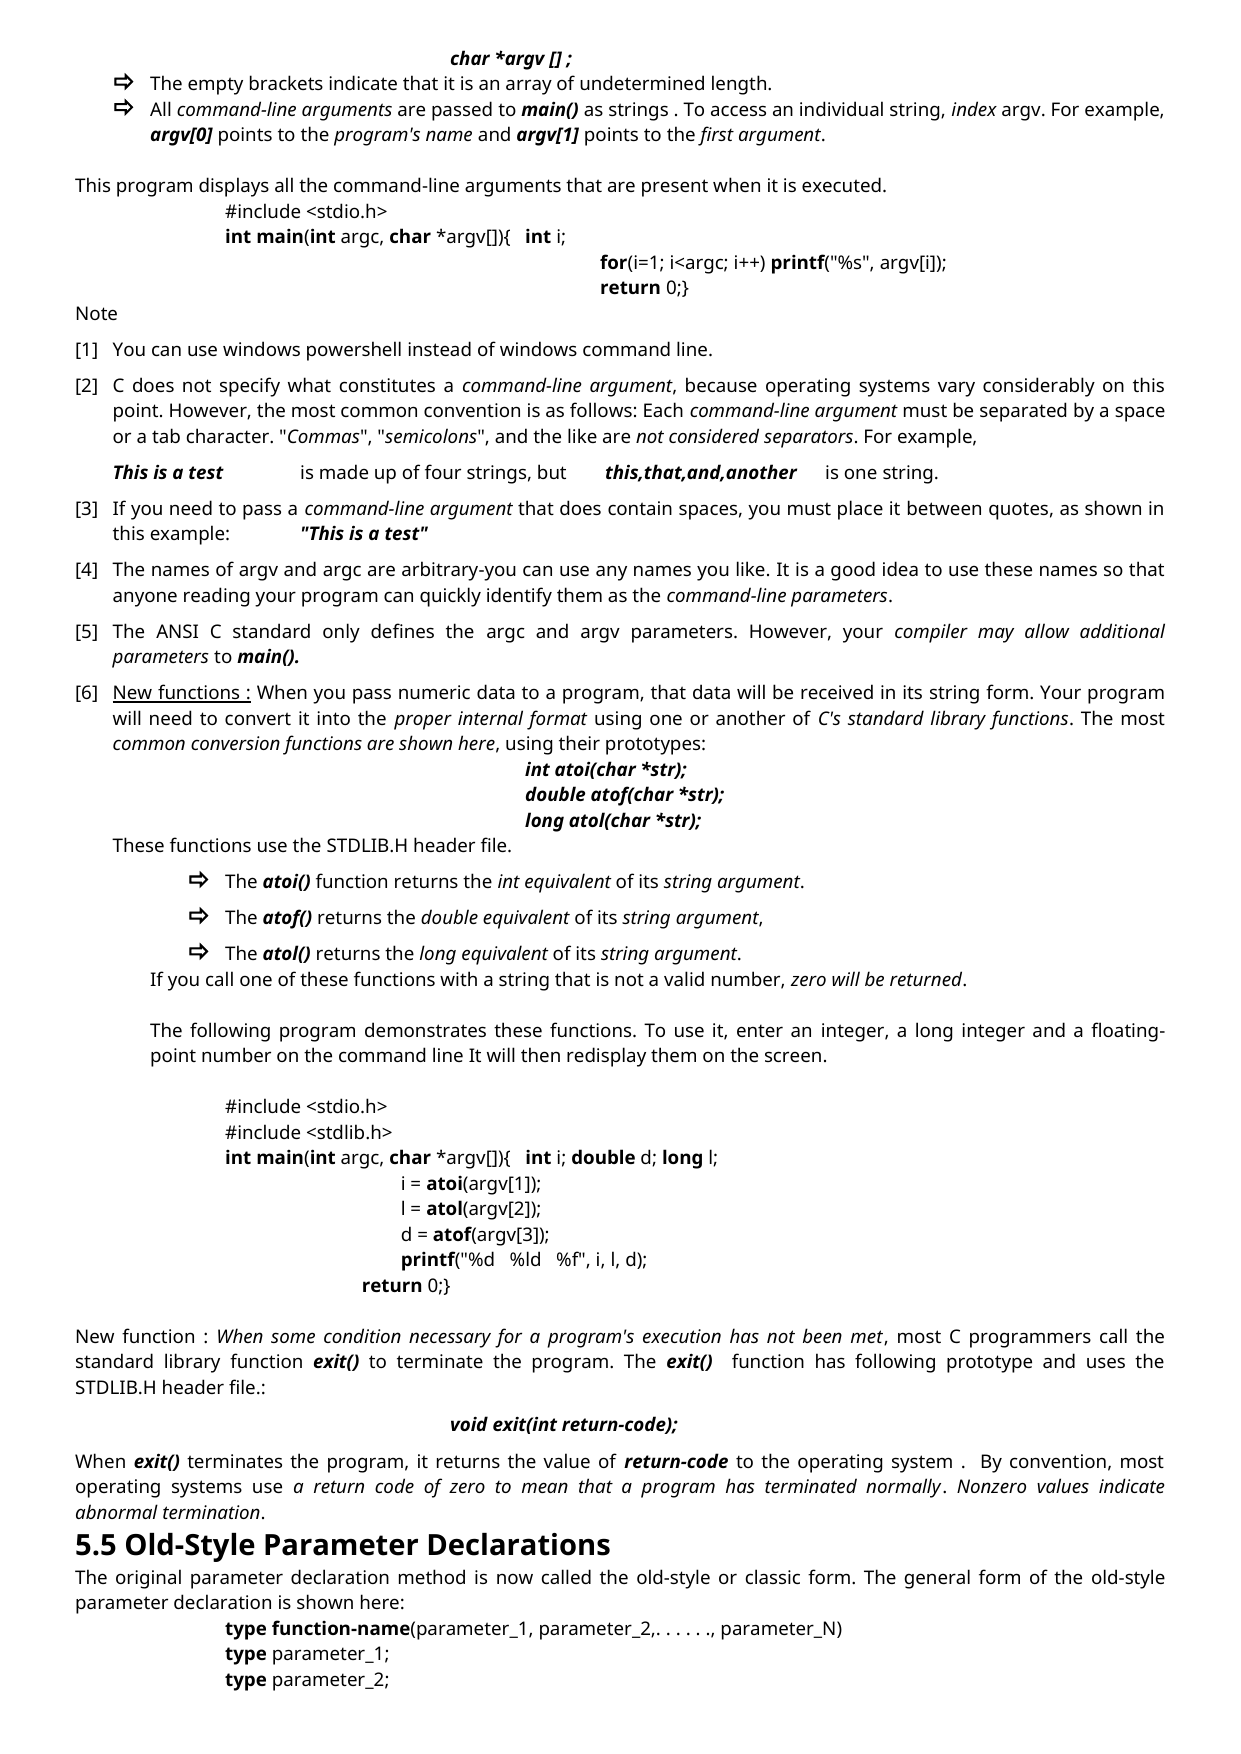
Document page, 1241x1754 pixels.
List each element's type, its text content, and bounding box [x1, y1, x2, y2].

text int main(int argc, char *argv[]){ int i; [225, 224, 1165, 249]
list The empty brackets indicate that it is an array of undetermined length. [112, 71, 1165, 96]
text double atof(char *str); [525, 781, 1165, 807]
text long atol(char *str); [525, 807, 1165, 832]
list C does not specify what constitutes a command-line argument, because operating systems vary considerably on this point. However, the most common convention is as follows: Each command-line argument must be separated by a space or a tab character. "Commas", "semicolons", and the like are not considered separators. For example, [75, 372, 1165, 449]
text int atoi(char *str); [525, 756, 1165, 781]
list The names of argv and argc are arbitrary-you can use any names you like. It is a good idea to use these names so that anyone reading your program can quickly identify them as the command-line parameters. [75, 556, 1165, 607]
text #include <stdio.h> [225, 1093, 1165, 1119]
text 5.5 Old-Style Parameter Declarations [75, 1524, 1165, 1564]
text If you call one of these functions with a string that is not a valid number, zero will be returned. [75, 966, 1165, 991]
text type function-name(parameter_1, parameter_2,. . . . . ., parameter_N) [225, 1615, 1165, 1641]
text for(i=1; i<argc; i++) printf("%s", argv[i]); [525, 249, 1165, 275]
list If you need to pass a command-line argument that does contain spaces, you must place it between quotes, as shown in this example: "This is a test" [75, 495, 1165, 546]
text char *argv [] ; [375, 45, 1165, 71]
list The ANSI C standard only defines the argc and argv parameters. However, your compiler may allow additional parameters to main(). [75, 618, 1165, 669]
text int main(int argc, char *argv[]){ int i; double d; long l; [225, 1144, 1165, 1170]
list The atol() returns the long equivalent of its string argument. [187, 940, 1165, 966]
text l = atol(argv[2]); [225, 1196, 1165, 1221]
text void exit(int return-code); [375, 1411, 1165, 1437]
text These functions use the STDLIB.H header file. [75, 832, 1165, 858]
text d = atof(argv[3]); [225, 1221, 1165, 1247]
text return 0;} [225, 1272, 1165, 1298]
list You can use windows powershell instead of windows command line. [75, 336, 1165, 362]
text The original parameter declaration method is now called the old-style or classic form. The general form of the old-style parameter declaration is shown here: [75, 1564, 1165, 1615]
text type parameter_2; [225, 1666, 1165, 1692]
text return 0;} [525, 275, 1165, 300]
text printf("%d %ld %f", i, l, d); [225, 1247, 1165, 1272]
list The atof() returns the double equivalent of its string argument, [187, 904, 1165, 930]
text #include <stdio.h> [225, 198, 1165, 224]
list The atoi() function returns the int equivalent of its string argument. [187, 868, 1165, 894]
text i = atoi(argv[1]); [225, 1170, 1165, 1196]
text When exit() terminates the program, it returns the value of return-code to the operating system . By convention, most operating systems use a return code of zero to mean that a program has terminated normally. Nonzero values indicate abnormal termination. [75, 1448, 1165, 1524]
text This is a test is made up of four strings, but this,that,and,another is one string. [112, 459, 1165, 484]
text New function : When some condition necessary for a program's execution has not been met, most C programmers call the standard library function exit() to terminate the program. The exit() function has following prototype and uses the STDLIB.H header file.: [75, 1323, 1165, 1400]
text Note [75, 300, 1165, 326]
text #include <stdlib.h> [225, 1119, 1165, 1144]
list New functions : When you pass numeric data to a program, that data will be received in its string form. Your program will need to convert it into the proper internal format using one or another of C's standard library functions. The most common conversion functions are shown here, using their prototypes: [75, 679, 1165, 756]
text type parameter_1; [225, 1641, 1165, 1666]
text This program displays all the command-line arguments that are present when it is executed. [75, 173, 1165, 198]
list All command-line arguments are passed to main() as strings . To access an individual string, index argv. For example, argv[0] points to the program's name and argv[1] points to the first argument. [112, 96, 1165, 147]
text The following program demonstrates these functions. To use it, enter an integer, a long integer and a floating-point number on the command line It will then redisplay them on the screen. [150, 1017, 1165, 1068]
